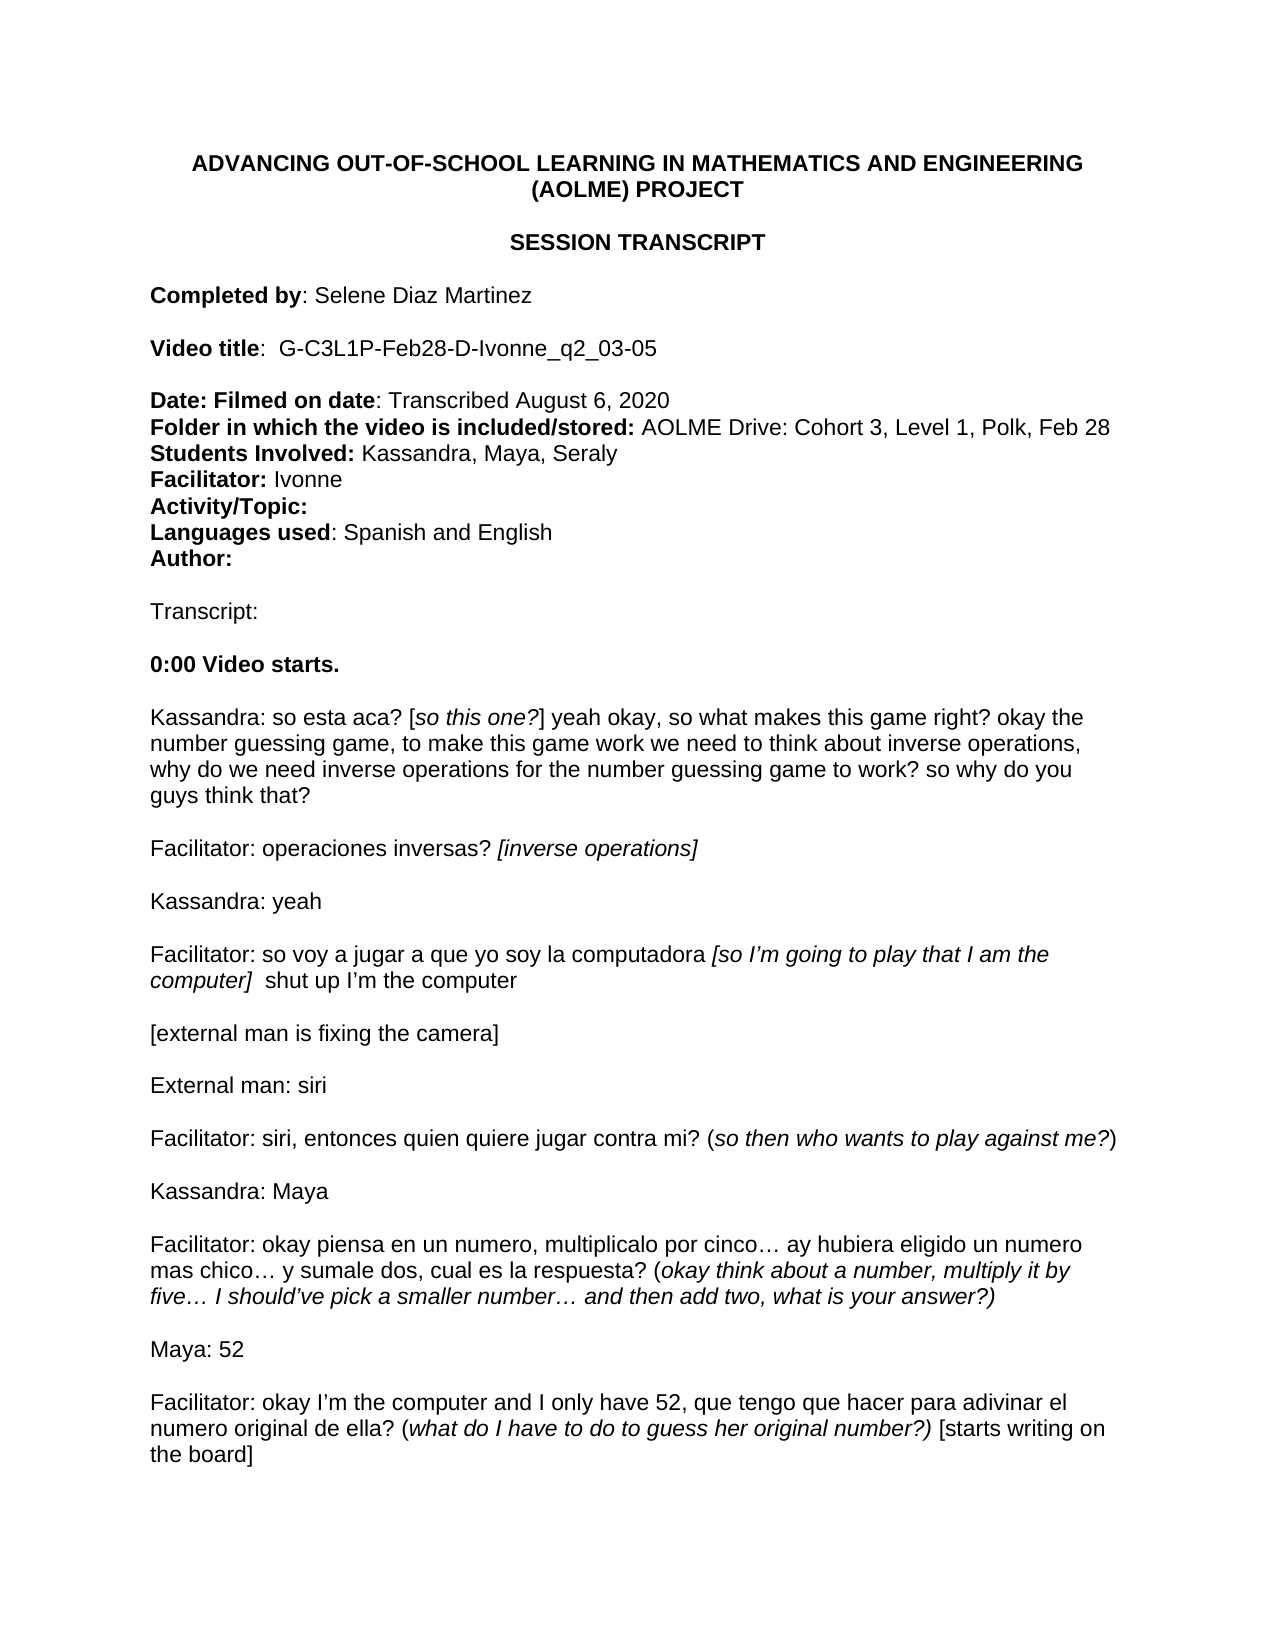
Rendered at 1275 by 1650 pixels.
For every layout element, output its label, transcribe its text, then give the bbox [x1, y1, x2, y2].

text Kassandra: so esta aca? [so this one?] yeah okay, so what makes this game right? okay the number guessing game, to make this game work we need to think about inverse operations, why do we need inverse operations for the number guessing game to work? so why do you guys think that? [150, 703, 1125, 809]
text SESSION TRANSCRIPT [150, 229, 1125, 255]
text Folder in which the video is included/stored: AOLME Drive: Cohort 3, Level 1, Polk, Feb 28 [150, 413, 1125, 440]
text Facilitator: operaciones inversas? [inverse operations] [150, 835, 1125, 862]
text Students Involved: Kassandra, Maya, Seraly [150, 440, 1125, 466]
text Facilitator: okay I’m the computer and I only have 52, que tengo que hacer para adivinar el numero original de ella? (what do I have to do to guess her original number?) [starts writing on the board] [150, 1389, 1125, 1468]
text Completed by: Selene Diaz Martinez [150, 282, 1125, 308]
text Activity/Topic: [150, 493, 1125, 519]
text Maya: 52 [150, 1336, 1125, 1362]
text Kassandra: yeah [150, 888, 1125, 914]
text 0:00 Video starts. [150, 651, 1125, 677]
text Facilitator: Ivonne [150, 466, 1125, 493]
text Kassandra: Maya [150, 1178, 1125, 1204]
text Transcript: [150, 598, 1125, 624]
text Facilitator: okay piensa en un numero, multiplicalo por cinco… ay hubiera eligido un numero mas chico… y sumale dos, cual es la respuesta? (okay think about a number, multiply it by five… I should’ve pick a smaller number… and then add two, what is your answer?) [150, 1231, 1125, 1309]
text Facilitator: so voy a jugar a que yo soy la computadora [so I’m going to play that I am the computer] shut up I’m the computer [150, 941, 1125, 993]
text Video title: G-C3L1P-Feb28-D-Ivonne_q2_03-05 [150, 334, 1125, 361]
text Facilitator: siri, entonces quien quiere jugar contra mi? (so then who wants to play against me?) [150, 1125, 1125, 1151]
text Author: [150, 545, 1125, 572]
text Date: Filmed on date: Transcribed August 6, 2020 [150, 387, 1125, 413]
text [external man is fixing the camera] [150, 1020, 1125, 1046]
text Languages used: Spanish and English [150, 519, 1125, 545]
text External man: siri [150, 1072, 1125, 1099]
text ADVANCING OUT-OF-SCHOOL LEARNING IN MATHEMATICS AND ENGINEERING (AOLME) PROJECT [150, 150, 1125, 203]
